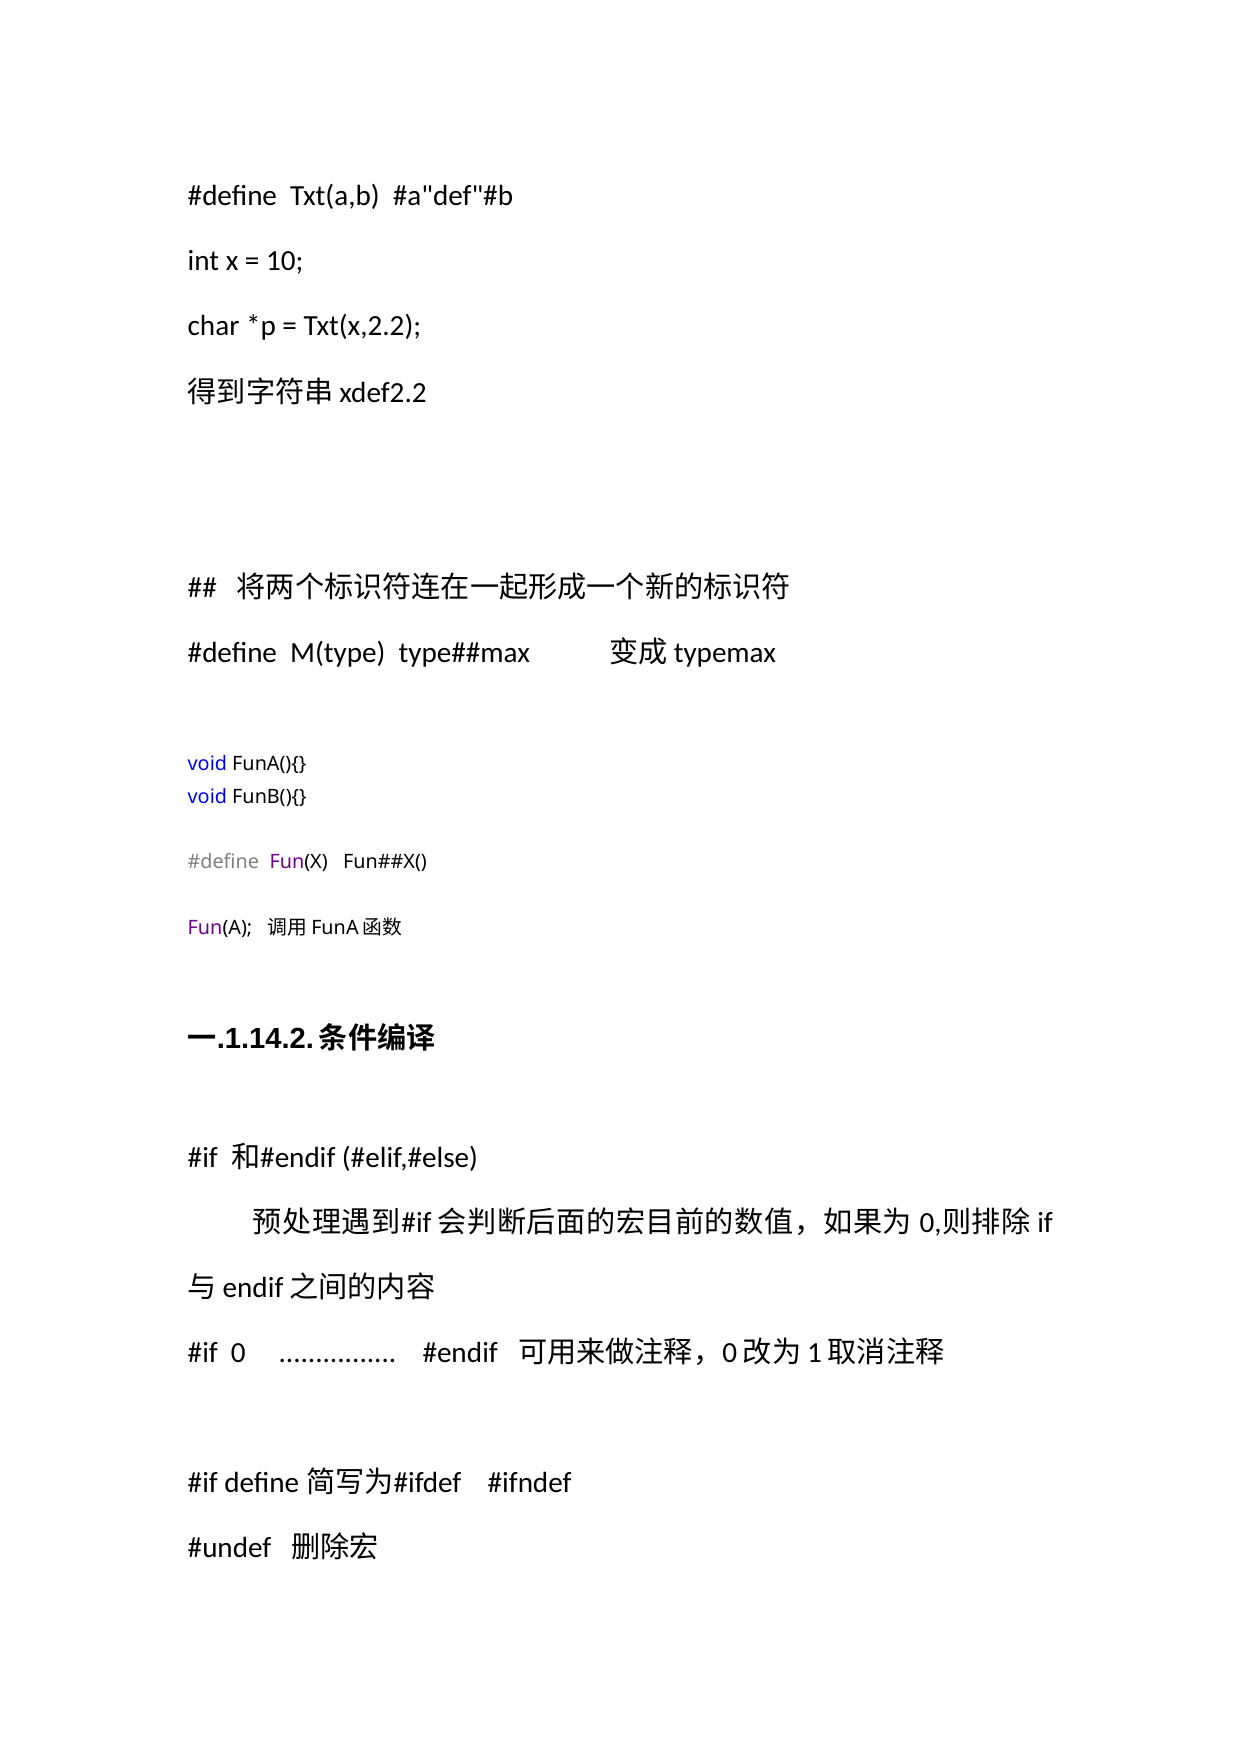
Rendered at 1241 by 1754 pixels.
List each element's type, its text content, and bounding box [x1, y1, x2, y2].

text void FunB(){} [187, 779, 1053, 812]
text #undef 删除宏 [187, 1512, 1053, 1577]
text Fun(A); 调用FunA函数 [187, 909, 1053, 942]
text #define M(type) type##max 变成typemax [187, 617, 1053, 682]
text #if define 简写为#ifdef #ifndef [187, 1447, 1053, 1512]
text #define Fun(X) Fun##X() [187, 844, 1053, 877]
text 预处理遇到#if会判断后面的宏目前的数值，如果为0,则排除if与endif之间的内容 [187, 1187, 1053, 1317]
text #if 和#endif (#elif,#else) [187, 1122, 1053, 1187]
text #if 0 ................ #endif 可用来做注释，0改为1取消注释 [187, 1317, 1053, 1382]
text 得到字符串xdef2.2 [187, 357, 1053, 422]
text #define Txt(a,b) #a"def"#b [187, 162, 1053, 227]
text void FunA(){} [187, 747, 1053, 779]
text int x = 10; [187, 227, 1053, 292]
subtitle 条件编译 [187, 1004, 1053, 1069]
text char *p = Txt(x,2.2); [187, 292, 1053, 357]
text ## 将两个标识符连在一起形成一个新的标识符 [187, 552, 1053, 617]
